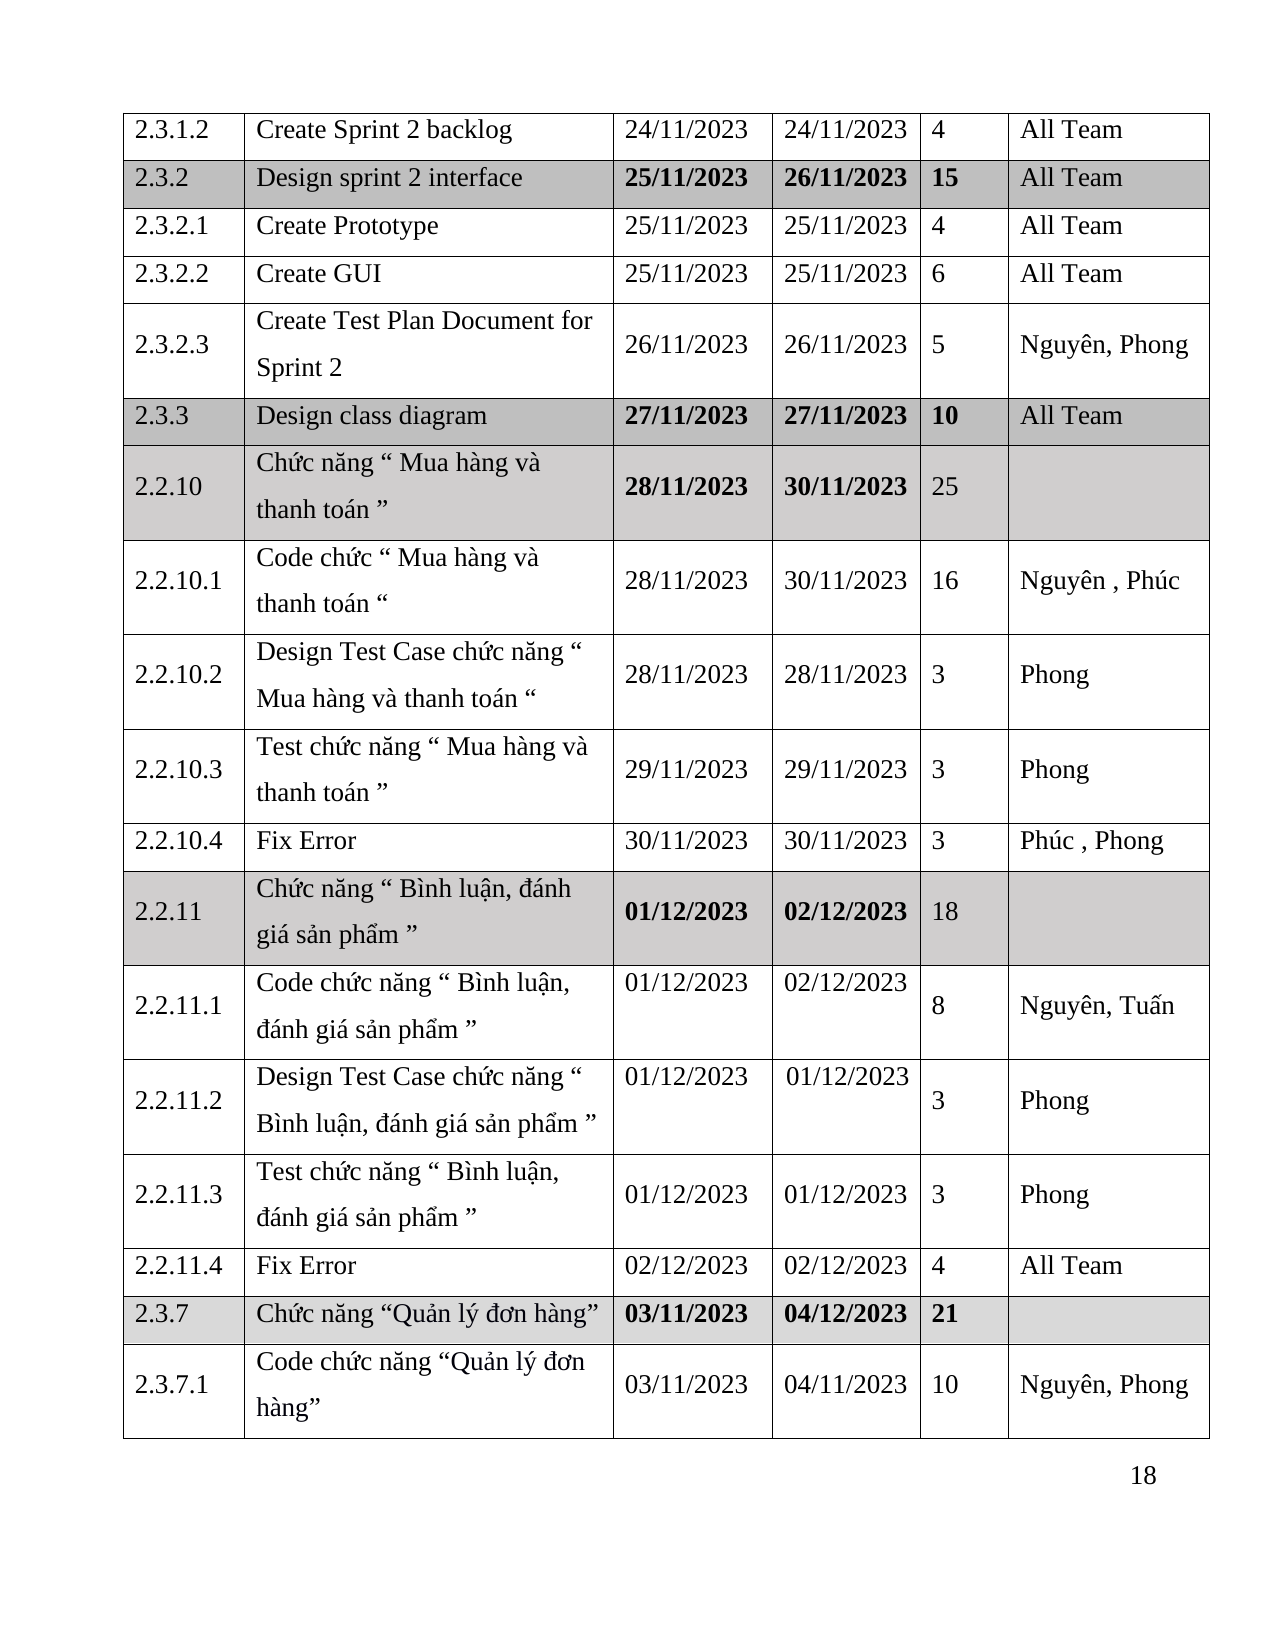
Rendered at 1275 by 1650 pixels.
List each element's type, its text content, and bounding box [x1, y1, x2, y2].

table_cell 26/11/2023 [773, 304, 920, 398]
table_cell 2.2.10.4 [124, 824, 244, 871]
table_cell Create Sprint 2 backlog [245, 114, 613, 160]
table_cell 01/12/2023 [773, 1060, 920, 1154]
table_cell Phúc , Phong [1009, 824, 1209, 871]
table_cell 26/11/2023 [614, 304, 772, 398]
table_cell Create Prototype [245, 209, 613, 256]
table_cell 2.2.11 [124, 872, 244, 965]
table_cell 2.3.7.1 [124, 1345, 244, 1438]
table_cell 24/11/2023 [773, 114, 920, 160]
table_cell 01/12/2023 [773, 1155, 920, 1248]
table_cell 3 [921, 824, 1008, 871]
table_cell 10 [921, 399, 1008, 445]
table_cell Design sprint 2 interface [245, 161, 613, 208]
table_cell 2.2.11.1 [124, 966, 244, 1059]
table_cell 28/11/2023 [614, 635, 772, 728]
table_cell 2.3.2 [124, 161, 244, 208]
table_cell 30/11/2023 [614, 824, 772, 871]
table_cell Chức năng “Quản lý đơn hàng” [245, 1297, 613, 1343]
table_cell 02/12/2023 [773, 872, 920, 965]
table_cell Create GUI [245, 257, 613, 303]
table_cell Nguyên, Phong [1009, 304, 1209, 398]
table_cell 25 [921, 446, 1008, 540]
table_cell Code chức “ Mua hàng và thanh toán “ [245, 541, 613, 634]
table_cell All Team [1009, 114, 1209, 160]
table_cell Phong [1009, 1155, 1209, 1248]
table_cell All Team [1009, 209, 1209, 256]
table_cell 01/12/2023 [614, 1155, 772, 1248]
table_cell Test chức năng “ Bình luận, đánh giá sản phẩm ” [245, 1155, 613, 1248]
table_cell Code chức năng “Quản lý đơn hàng” [245, 1345, 613, 1438]
table_cell 25/11/2023 [773, 257, 920, 303]
table_cell 2.2.10.2 [124, 635, 244, 728]
table_cell Chức năng “ Bình luận, đánh giá sản phẩm ” [245, 872, 613, 965]
table_cell 28/11/2023 [773, 635, 920, 728]
table_cell 2.2.11.4 [124, 1249, 244, 1296]
table_cell 2.3.3 [124, 399, 244, 445]
table_cell 2.2.10.3 [124, 730, 244, 823]
table_cell Design Test Case chức năng “ Mua hàng và thanh toán “ [245, 635, 613, 728]
table_cell 01/12/2023 [614, 1060, 772, 1154]
table_cell 8 [921, 966, 1008, 1059]
table_cell 26/11/2023 [773, 161, 920, 208]
table_cell All Team [1009, 161, 1209, 208]
table_cell 5 [921, 304, 1008, 398]
table_cell 10 [921, 1345, 1008, 1438]
table_cell 02/12/2023 [773, 966, 920, 1059]
table_cell Nguyên, Tuấn [1009, 966, 1209, 1059]
table_cell 2.2.10 [124, 446, 244, 540]
table_cell 3 [921, 730, 1008, 823]
table_cell 3 [921, 1155, 1008, 1248]
table_cell Nguyên, Phong [1009, 1345, 1209, 1438]
table_cell 2.3.7 [124, 1297, 244, 1343]
table_cell Phong [1009, 1060, 1209, 1154]
table_cell 18 [921, 872, 1008, 965]
table_cell Code chức năng “ Bình luận, đánh giá sản phẩm ” [245, 966, 613, 1059]
table_cell 6 [921, 257, 1008, 303]
table_cell [1009, 446, 1209, 540]
table_cell 21 [921, 1297, 1008, 1343]
table_cell 16 [921, 541, 1008, 634]
table_cell Test chức năng “ Mua hàng và thanh toán ” [245, 730, 613, 823]
table_cell 2.3.1.2 [124, 114, 244, 160]
table_cell [1009, 872, 1209, 965]
table_cell 2.2.10.1 [124, 541, 244, 634]
table_cell Design Test Case chức năng “ Bình luận, đánh giá sản phẩm ” [245, 1060, 613, 1154]
table_cell All Team [1009, 1249, 1209, 1296]
table_cell [1009, 1297, 1209, 1343]
table_cell 30/11/2023 [773, 824, 920, 871]
table_cell Phong [1009, 635, 1209, 728]
table_cell 04/12/2023 [773, 1297, 920, 1343]
table_cell Design class diagram [245, 399, 613, 445]
table_cell 30/11/2023 [773, 446, 920, 540]
table_cell 25/11/2023 [773, 209, 920, 256]
table_cell 25/11/2023 [614, 161, 772, 208]
table_cell 25/11/2023 [614, 209, 772, 256]
table_cell 04/11/2023 [773, 1345, 920, 1438]
table_cell 4 [921, 114, 1008, 160]
table_cell 4 [921, 1249, 1008, 1296]
table_cell 3 [921, 635, 1008, 728]
table_cell 01/12/2023 [614, 872, 772, 965]
table_cell Fix Error [245, 1249, 613, 1296]
table_cell 2.3.2.3 [124, 304, 244, 398]
table_cell 28/11/2023 [614, 541, 772, 634]
table_cell 2.2.11.2 [124, 1060, 244, 1154]
table_cell 30/11/2023 [773, 541, 920, 634]
table_cell 25/11/2023 [614, 257, 772, 303]
table_cell 28/11/2023 [614, 446, 772, 540]
table_cell Create Test Plan Document for Sprint 2 [245, 304, 613, 398]
table_cell 2.2.11.3 [124, 1155, 244, 1248]
table_cell 2.3.2.2 [124, 257, 244, 303]
table_cell Phong [1009, 730, 1209, 823]
table_cell 02/12/2023 [773, 1249, 920, 1296]
table_cell All Team [1009, 257, 1209, 303]
table_cell 03/11/2023 [614, 1345, 772, 1438]
table_cell 02/12/2023 [614, 1249, 772, 1296]
table_cell 24/11/2023 [614, 114, 772, 160]
table_cell 27/11/2023 [614, 399, 772, 445]
table_cell Chức năng “ Mua hàng và thanh toán ” [245, 446, 613, 540]
table_cell 2.3.2.1 [124, 209, 244, 256]
table_cell 27/11/2023 [773, 399, 920, 445]
table_cell All Team [1009, 399, 1209, 445]
table_cell 29/11/2023 [773, 730, 920, 823]
table_cell 15 [921, 161, 1008, 208]
table_cell Fix Error [245, 824, 613, 871]
table_cell 03/11/2023 [614, 1297, 772, 1343]
table_cell 29/11/2023 [614, 730, 772, 823]
table_cell 01/12/2023 [614, 966, 772, 1059]
table_cell 3 [921, 1060, 1008, 1154]
table_cell Nguyên , Phúc [1009, 541, 1209, 634]
table_cell 4 [921, 209, 1008, 256]
